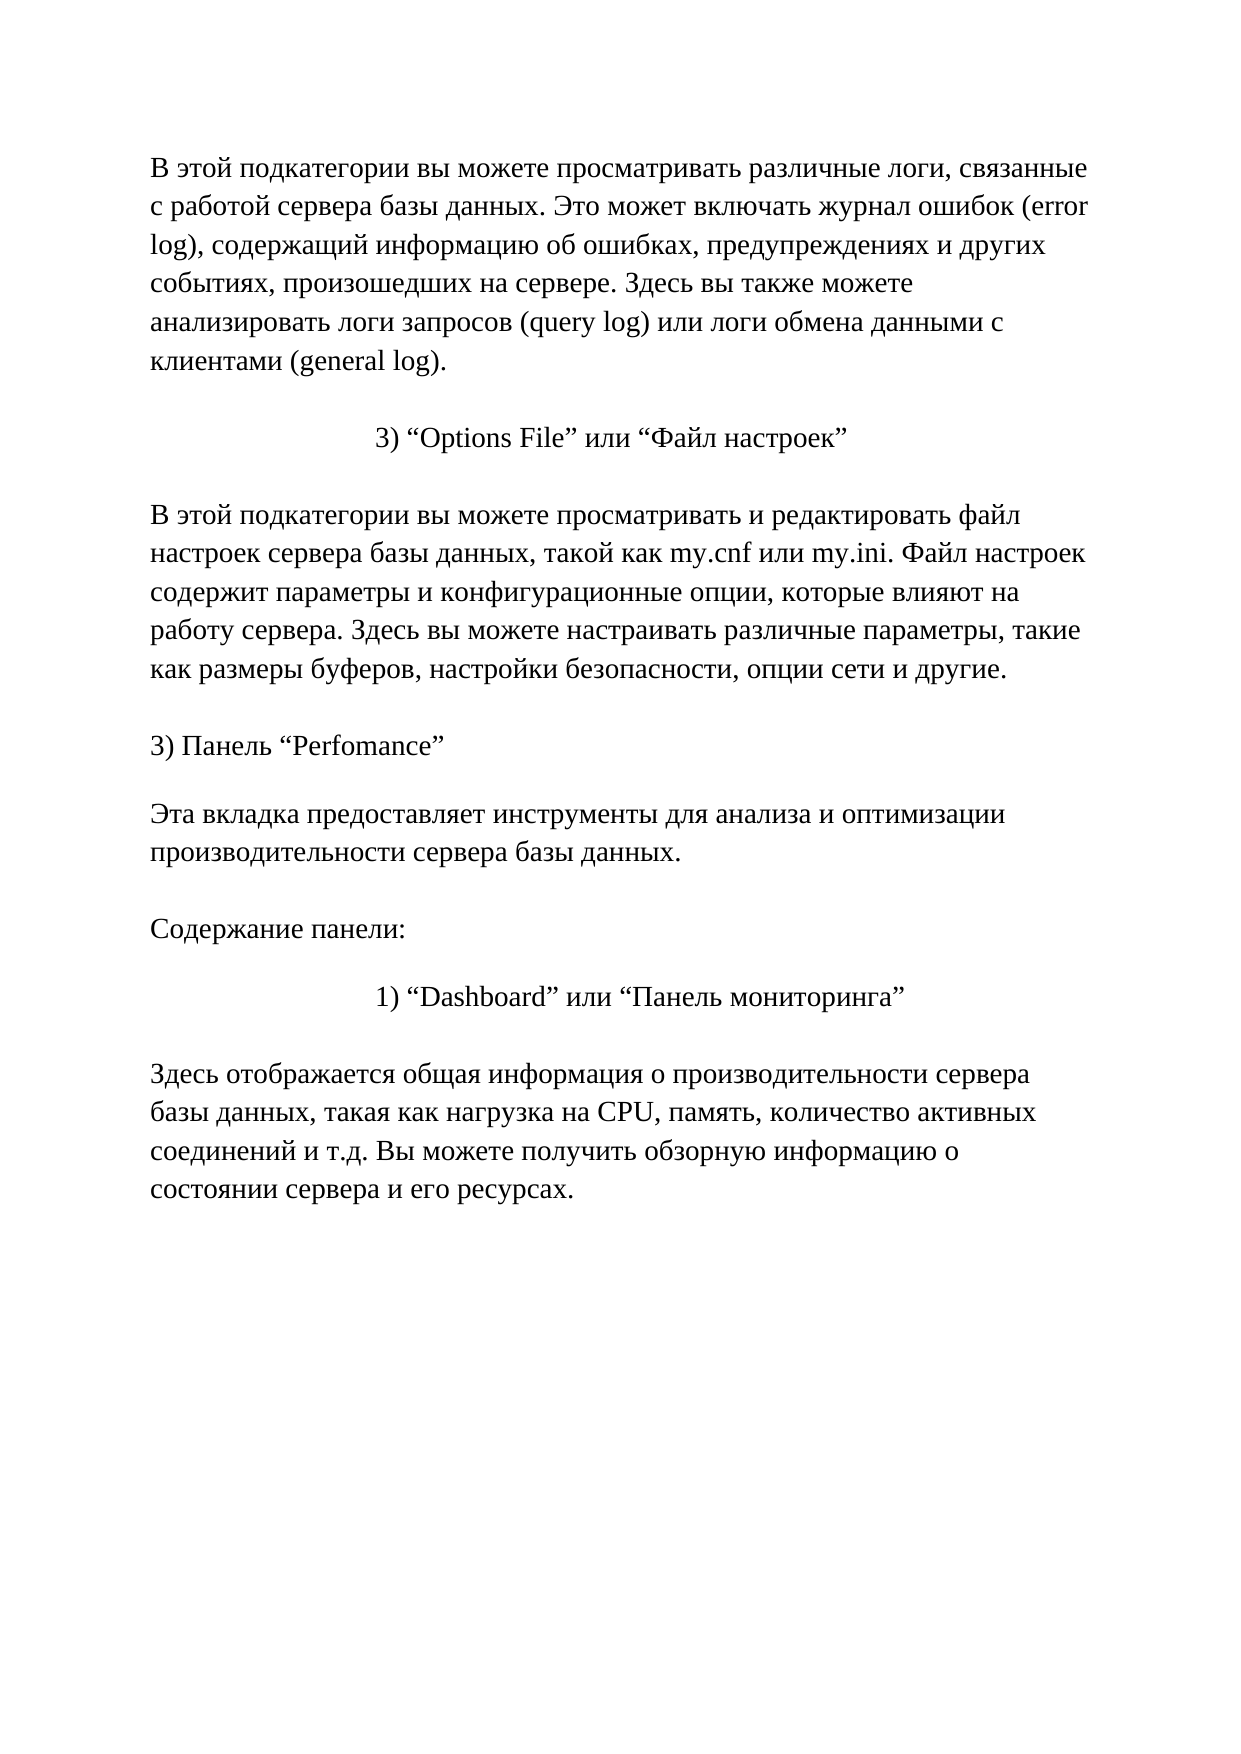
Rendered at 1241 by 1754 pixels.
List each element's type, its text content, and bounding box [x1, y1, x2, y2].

text 1) “Dashboard” или “Панель мониторинга” [150, 979, 1090, 1012]
text Содержание панели: [150, 911, 1090, 975]
text В этой подкатегории вы можете просматривать различные логи, связанные с работой сервера базы данных. Это может включать журнал ошибок (error log), содержащий информацию об ошибках, предупреждениях и других событиях, произошедших на сервере. Здесь вы также можете анализировать логи запросов (query log) или логи обмена данными с клиентами (general log). [150, 150, 1090, 376]
text Здесь отображается общая информация о производительности сервера базы данных, такая как нагрузка на CPU, память, количество активных соединений и т.д. Вы можете получить обзорную информацию о состоянии сервера и его ресурсах. [150, 1056, 1090, 1205]
text В этой подкатегории вы можете просматривать и редактировать файл настроек сервера базы данных, такой как my.cnf или my.ini. Файл настроек содержит параметры и конфигурационные опции, которые влияют на работу сервера. Здесь вы можете настраивать различные параметры, такие как размеры буферов, настройки безопасности, опции сети и другие. [150, 497, 1090, 684]
text 3) Панель “Perfomance” [150, 728, 1090, 792]
text 3) “Options File” или “Файл настроек” [150, 420, 1090, 453]
text Эта вкладка предоставляет инструменты для анализа и оптимизации производительности сервера базы данных. [150, 796, 1090, 868]
